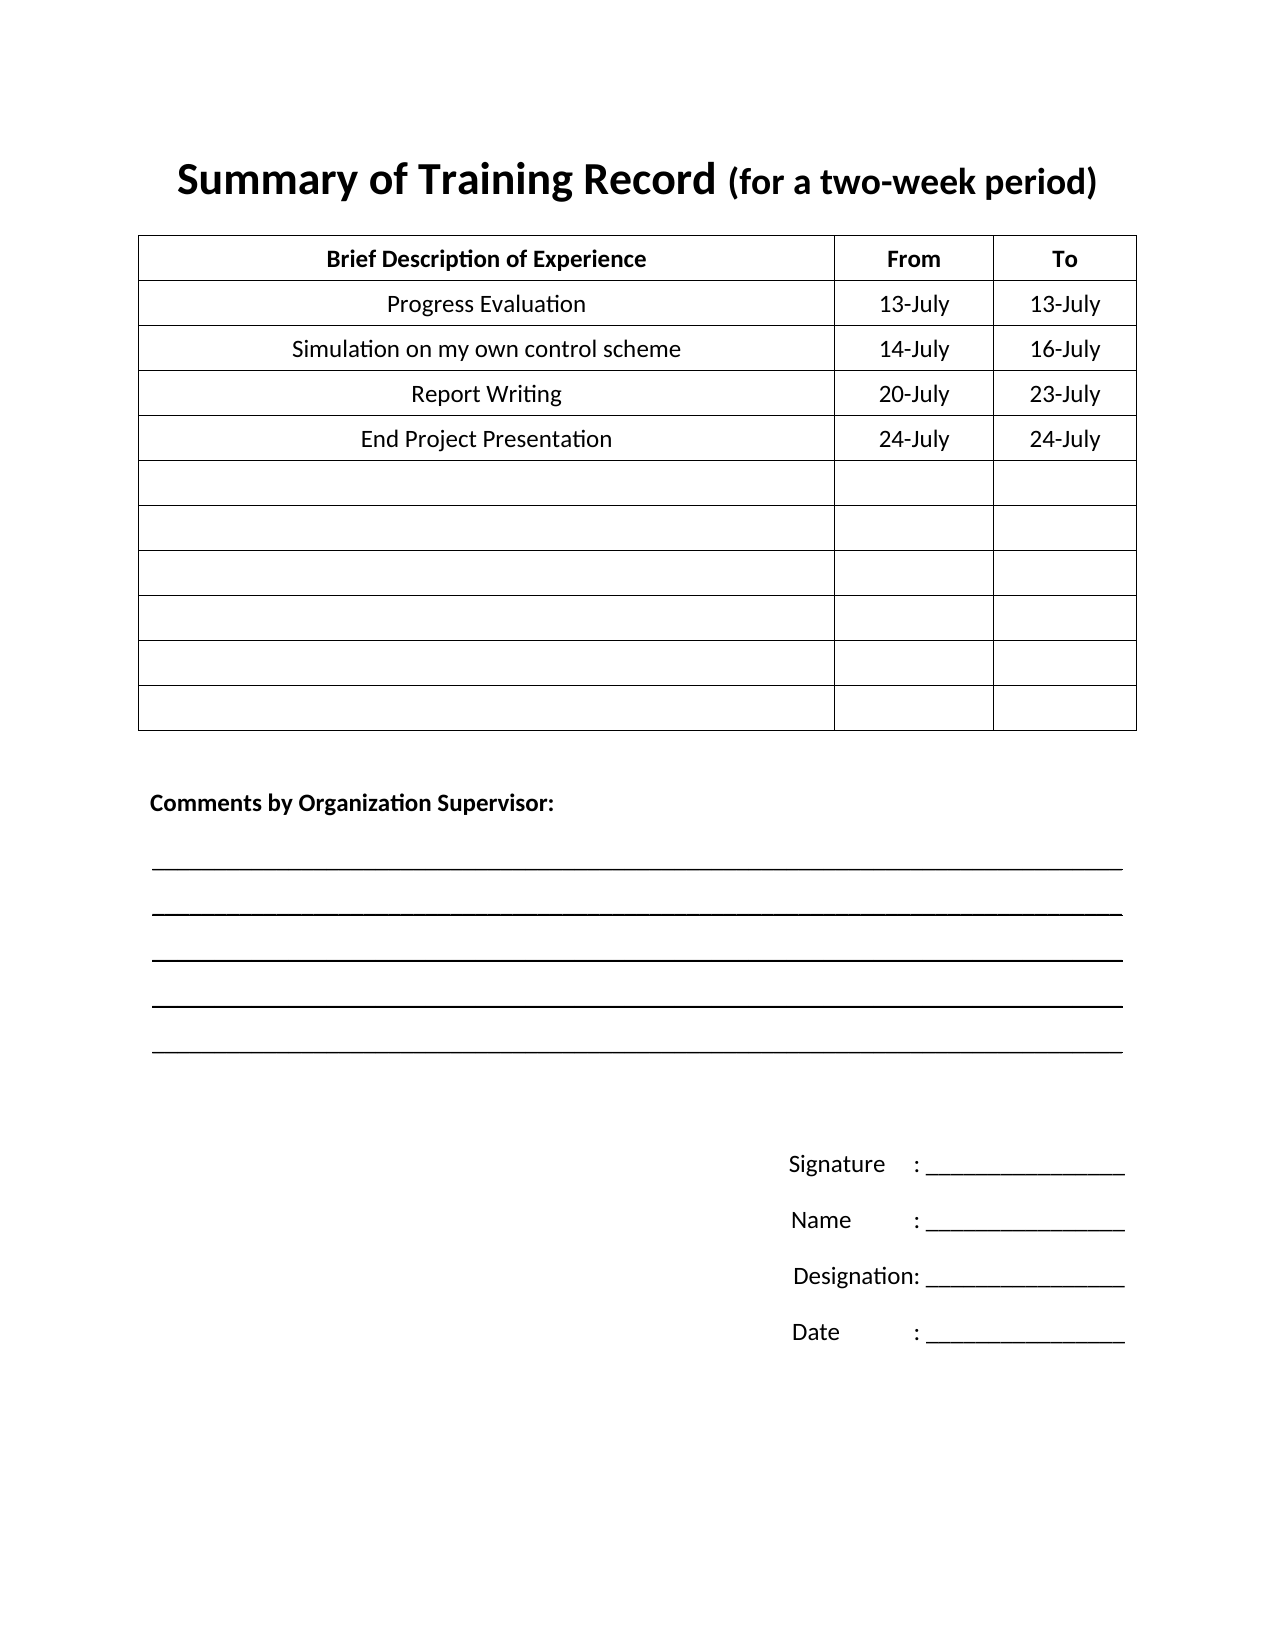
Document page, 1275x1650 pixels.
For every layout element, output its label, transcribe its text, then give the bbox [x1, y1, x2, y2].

table_cell 24-July [994, 416, 1136, 460]
table_cell [139, 596, 834, 640]
table_cell [994, 506, 1136, 550]
table_cell [835, 461, 993, 505]
table_cell [994, 686, 1136, 730]
table_cell [139, 551, 834, 595]
table_cell Progress Evaluation [139, 281, 834, 325]
table_cell 14-July [835, 326, 993, 370]
table_cell [835, 596, 993, 640]
table_cell 24-July [835, 416, 993, 460]
table_cell 20-July [835, 371, 993, 415]
table_cell [835, 551, 993, 595]
table_cell [994, 596, 1136, 640]
text Comments by Organization Supervisor: [150, 787, 1125, 817]
text Date : ________________ [150, 1316, 1125, 1346]
text ______________________________________________________________________________________________________________________________________________________________________________________________________________________________________________________________________________________________________________________________________________________________________________________________________ [150, 843, 1125, 1056]
table_header To [994, 236, 1136, 280]
table_cell 13-July [994, 281, 1136, 325]
table_cell [139, 506, 834, 550]
table_cell Simulation on my own control scheme [139, 326, 834, 370]
table_cell [139, 686, 834, 730]
table_cell End Project Presentation [139, 416, 834, 460]
text Summary of Training Record (for a two-week period) [150, 150, 1125, 206]
table_cell 16-July [994, 326, 1136, 370]
table_cell Report Writing [139, 371, 834, 415]
table_cell [835, 506, 993, 550]
table_cell 23-July [994, 371, 1136, 415]
table_cell [139, 641, 834, 685]
table_cell [139, 461, 834, 505]
table_header From [835, 236, 993, 280]
text Signature : ________________ [150, 1148, 1125, 1179]
table_cell [835, 641, 993, 685]
text Designation: ________________ [150, 1260, 1125, 1290]
table_cell [994, 641, 1136, 685]
table_cell [994, 461, 1136, 505]
table_cell [835, 686, 993, 730]
table_header Brief Description of Experience [139, 236, 834, 280]
table_cell [994, 551, 1136, 595]
text Name : ________________ [150, 1204, 1125, 1234]
table_cell 13-July [835, 281, 993, 325]
